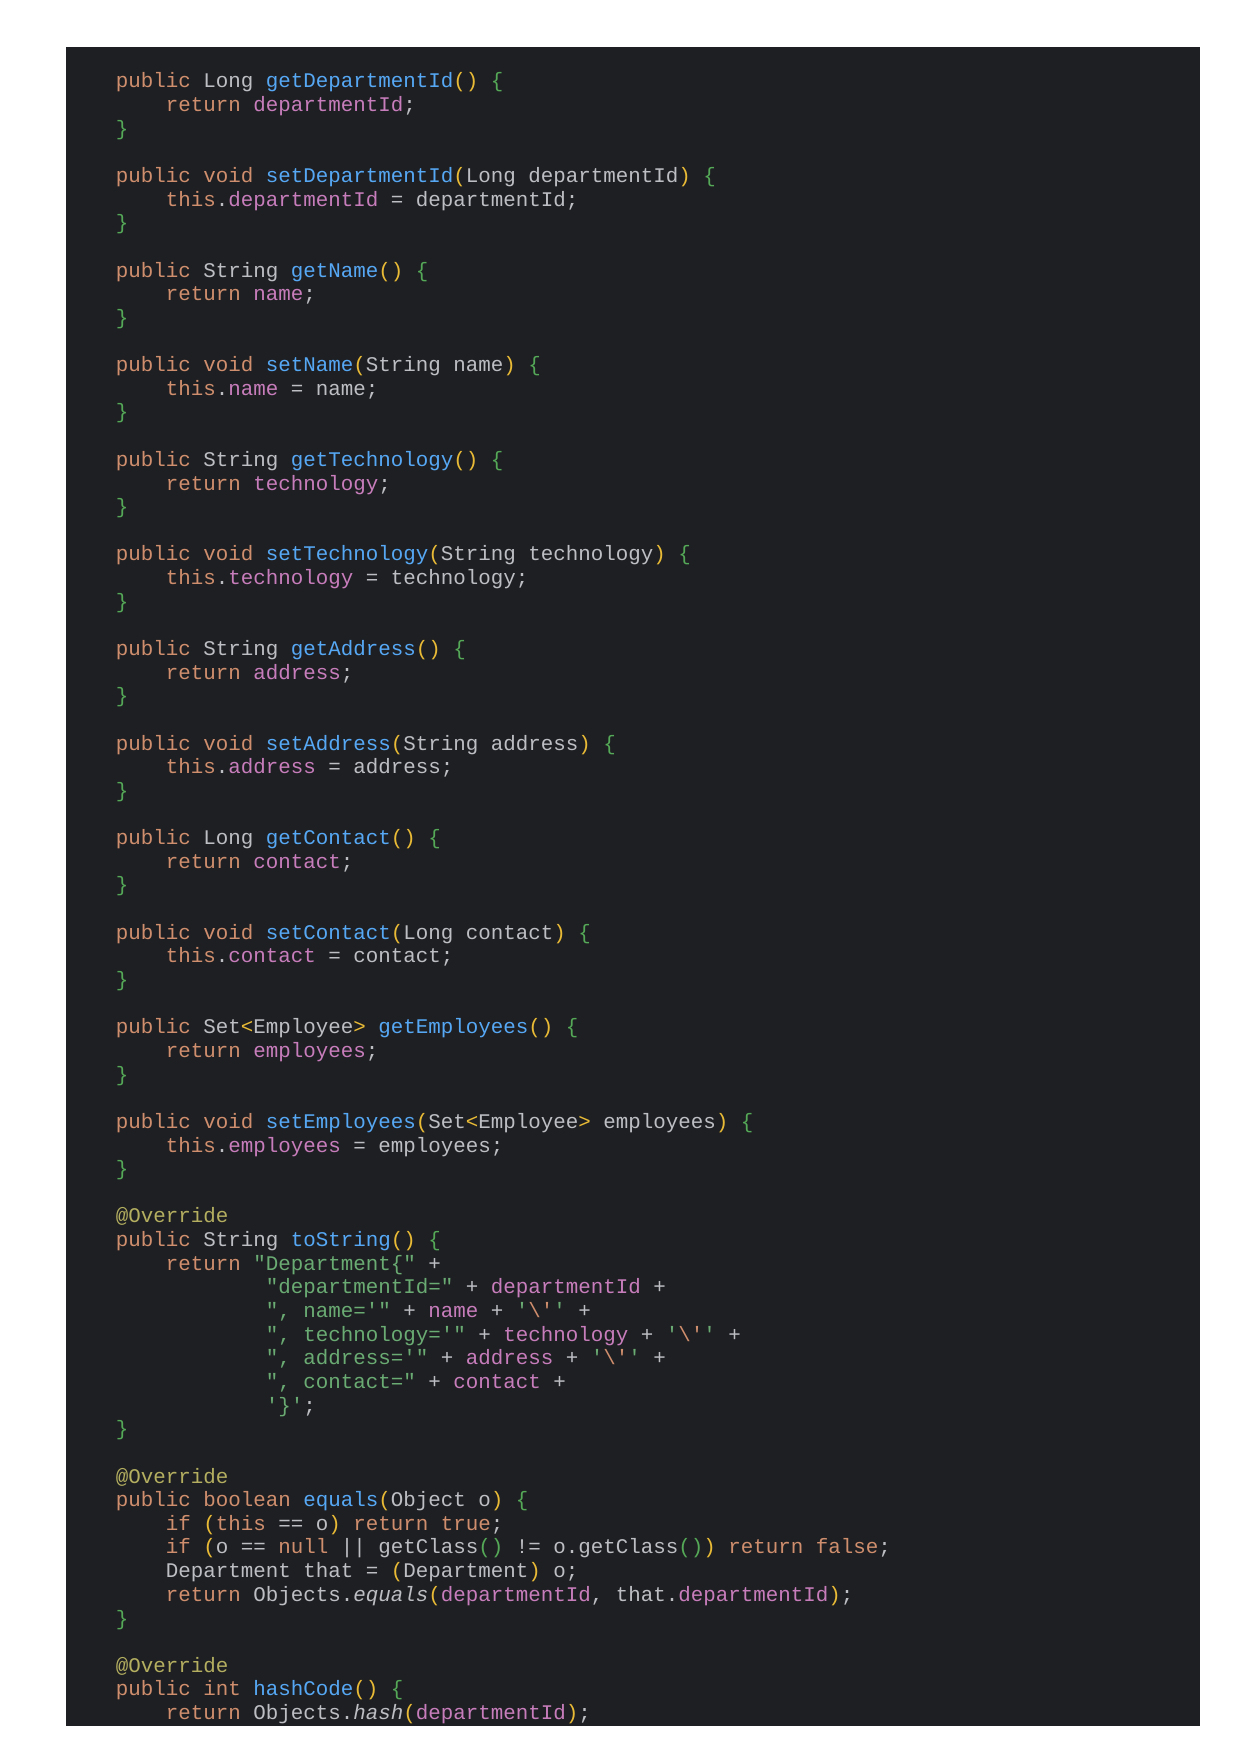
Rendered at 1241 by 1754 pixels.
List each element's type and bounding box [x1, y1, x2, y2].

text [66, 47, 1200, 1726]
